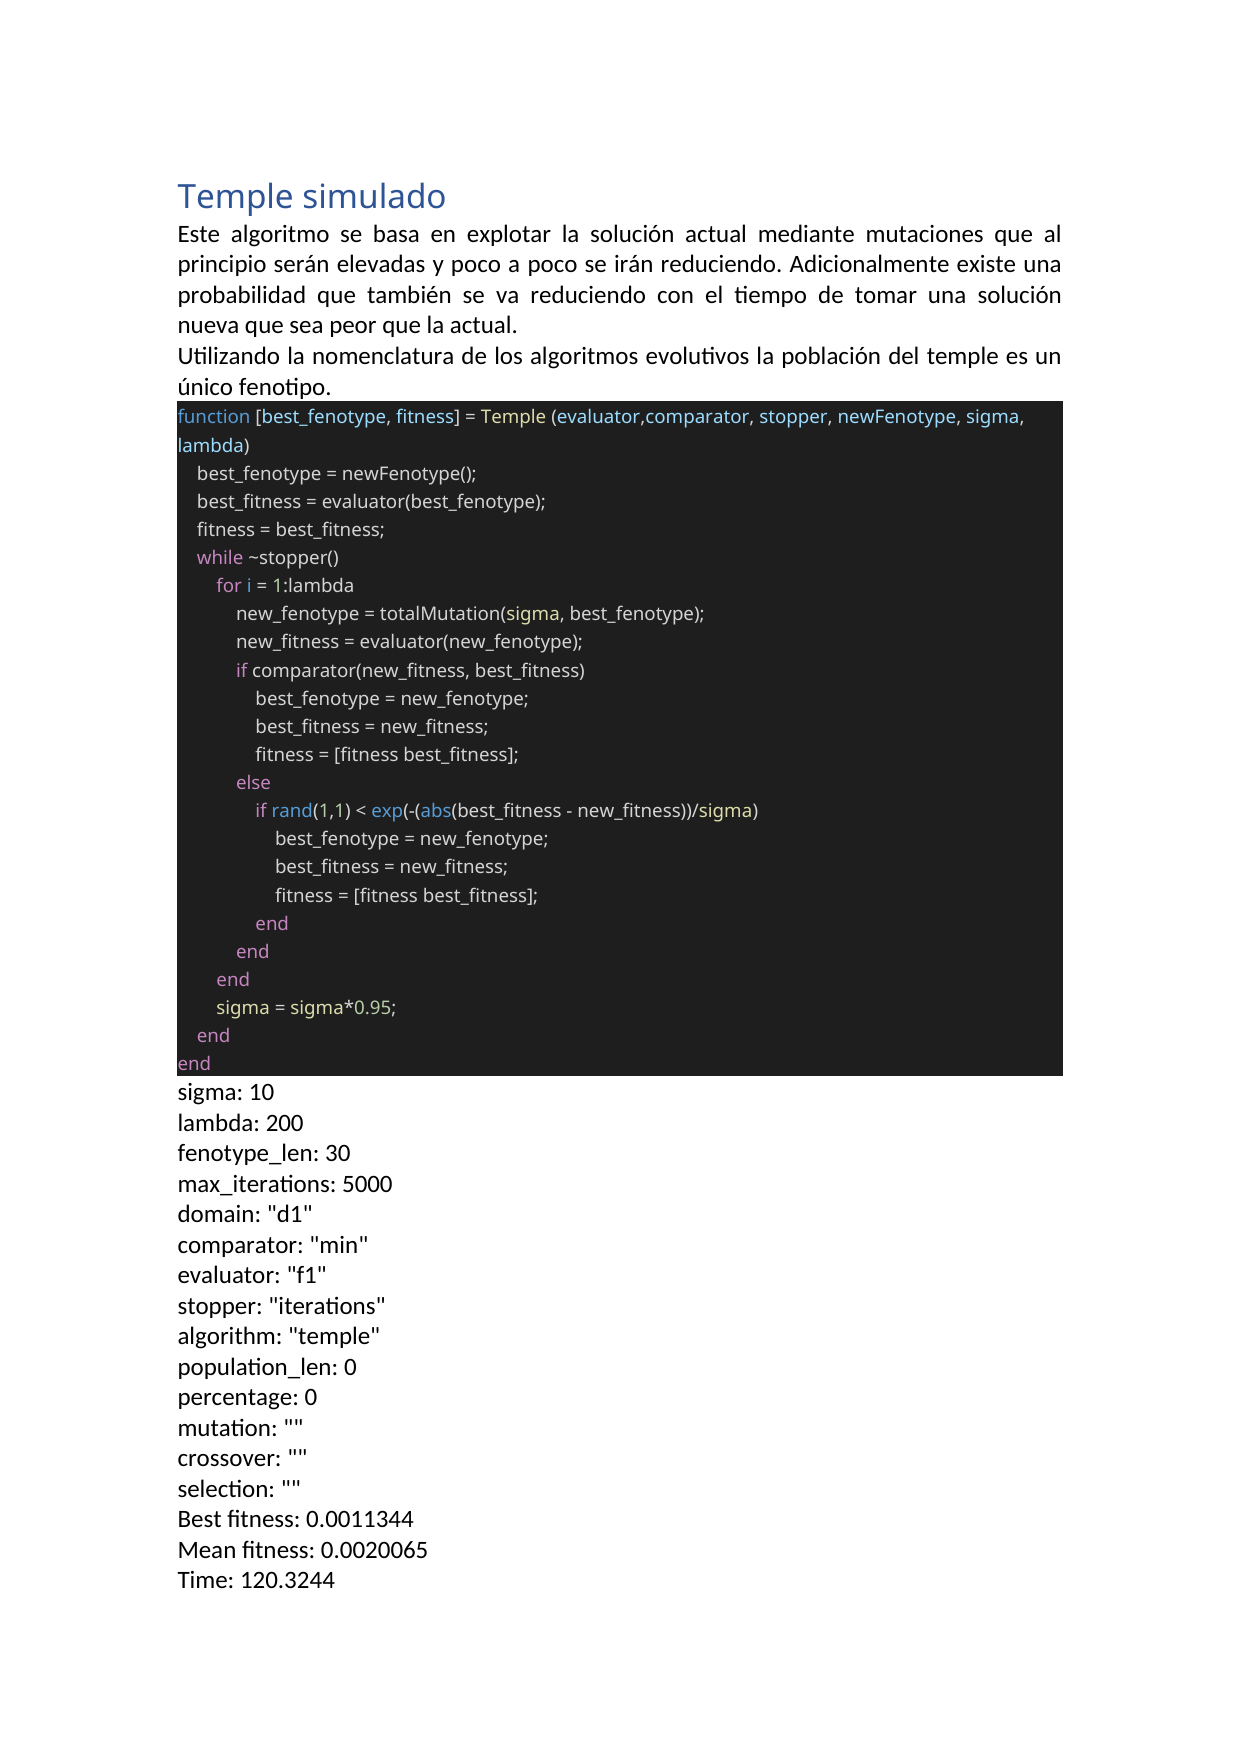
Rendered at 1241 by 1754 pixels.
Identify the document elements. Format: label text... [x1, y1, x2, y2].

text if rand(1,1) < exp(-(abs(best_fitness - new_fitness))/sigma) [177, 795, 1063, 823]
text fenotype_len: 30 [177, 1137, 1063, 1168]
text while ~stopper() [177, 542, 1063, 570]
text sigma: 10 [177, 1076, 1063, 1107]
text Este algoritmo se basa en explotar la solución actual mediante mutaciones que al principio serán elevadas y poco a poco se irán reduciendo. Adicionalmente existe una probabilidad que también se va reduciendo con el tiempo de tomar una solución nueva que sea peor que la actual. [177, 218, 1063, 340]
text Time: 120.3244 [177, 1564, 1063, 1595]
text fitness = [fitness best_fitness]; [177, 879, 1063, 907]
text function [best_fenotype, fitness] = Temple (evaluator,comparator, stopper, newFenotype, sigma, lambda) [177, 401, 1063, 457]
text selection: "" [177, 1473, 1063, 1503]
text percentage: 0 [177, 1381, 1063, 1412]
text Mean fitness: 0.0020065 [177, 1534, 1063, 1564]
text lambda: 200 [177, 1107, 1063, 1137]
text fitness = best_fitness; [177, 514, 1063, 542]
text end [177, 1020, 1063, 1048]
text end [177, 1048, 1063, 1076]
text best_fitness = new_fitness; [177, 711, 1063, 739]
text population_len: 0 [177, 1351, 1063, 1381]
text sigma = sigma*0.95; [177, 992, 1063, 1020]
text max_iterations: 5000 [177, 1168, 1063, 1198]
text end [177, 907, 1063, 936]
text Best fitness: 0.0011344 [177, 1503, 1063, 1534]
text new_fenotype = totalMutation(sigma, best_fenotype); [177, 598, 1063, 626]
text new_fitness = evaluator(new_fenotype); [177, 626, 1063, 654]
text if comparator(new_fitness, best_fitness) [177, 654, 1063, 682]
text best_fenotype = new_fenotype; [177, 682, 1063, 711]
text mutation: "" [177, 1412, 1063, 1442]
text evaluator: "f1" [177, 1259, 1063, 1290]
text comparator: "min" [177, 1229, 1063, 1259]
text algorithm: "temple" [177, 1320, 1063, 1351]
text stopper: "iterations" [177, 1290, 1063, 1320]
text best_fenotype = new_fenotype; [177, 823, 1063, 851]
text else [177, 767, 1063, 795]
text crossover: "" [177, 1442, 1063, 1473]
text end [177, 936, 1063, 964]
text best_fitness = new_fitness; [177, 851, 1063, 879]
subtitle Temple simulado [177, 173, 1063, 218]
text best_fitness = evaluator(best_fenotype); [177, 486, 1063, 514]
text domain: "d1" [177, 1198, 1063, 1229]
text fitness = [fitness best_fitness]; [177, 739, 1063, 767]
text best_fenotype = newFenotype(); [177, 457, 1063, 486]
text end [177, 964, 1063, 992]
text for i = 1:lambda [177, 570, 1063, 598]
text Utilizando la nomenclatura de los algoritmos evolutivos la población del temple es un único fenotipo. [177, 340, 1063, 401]
